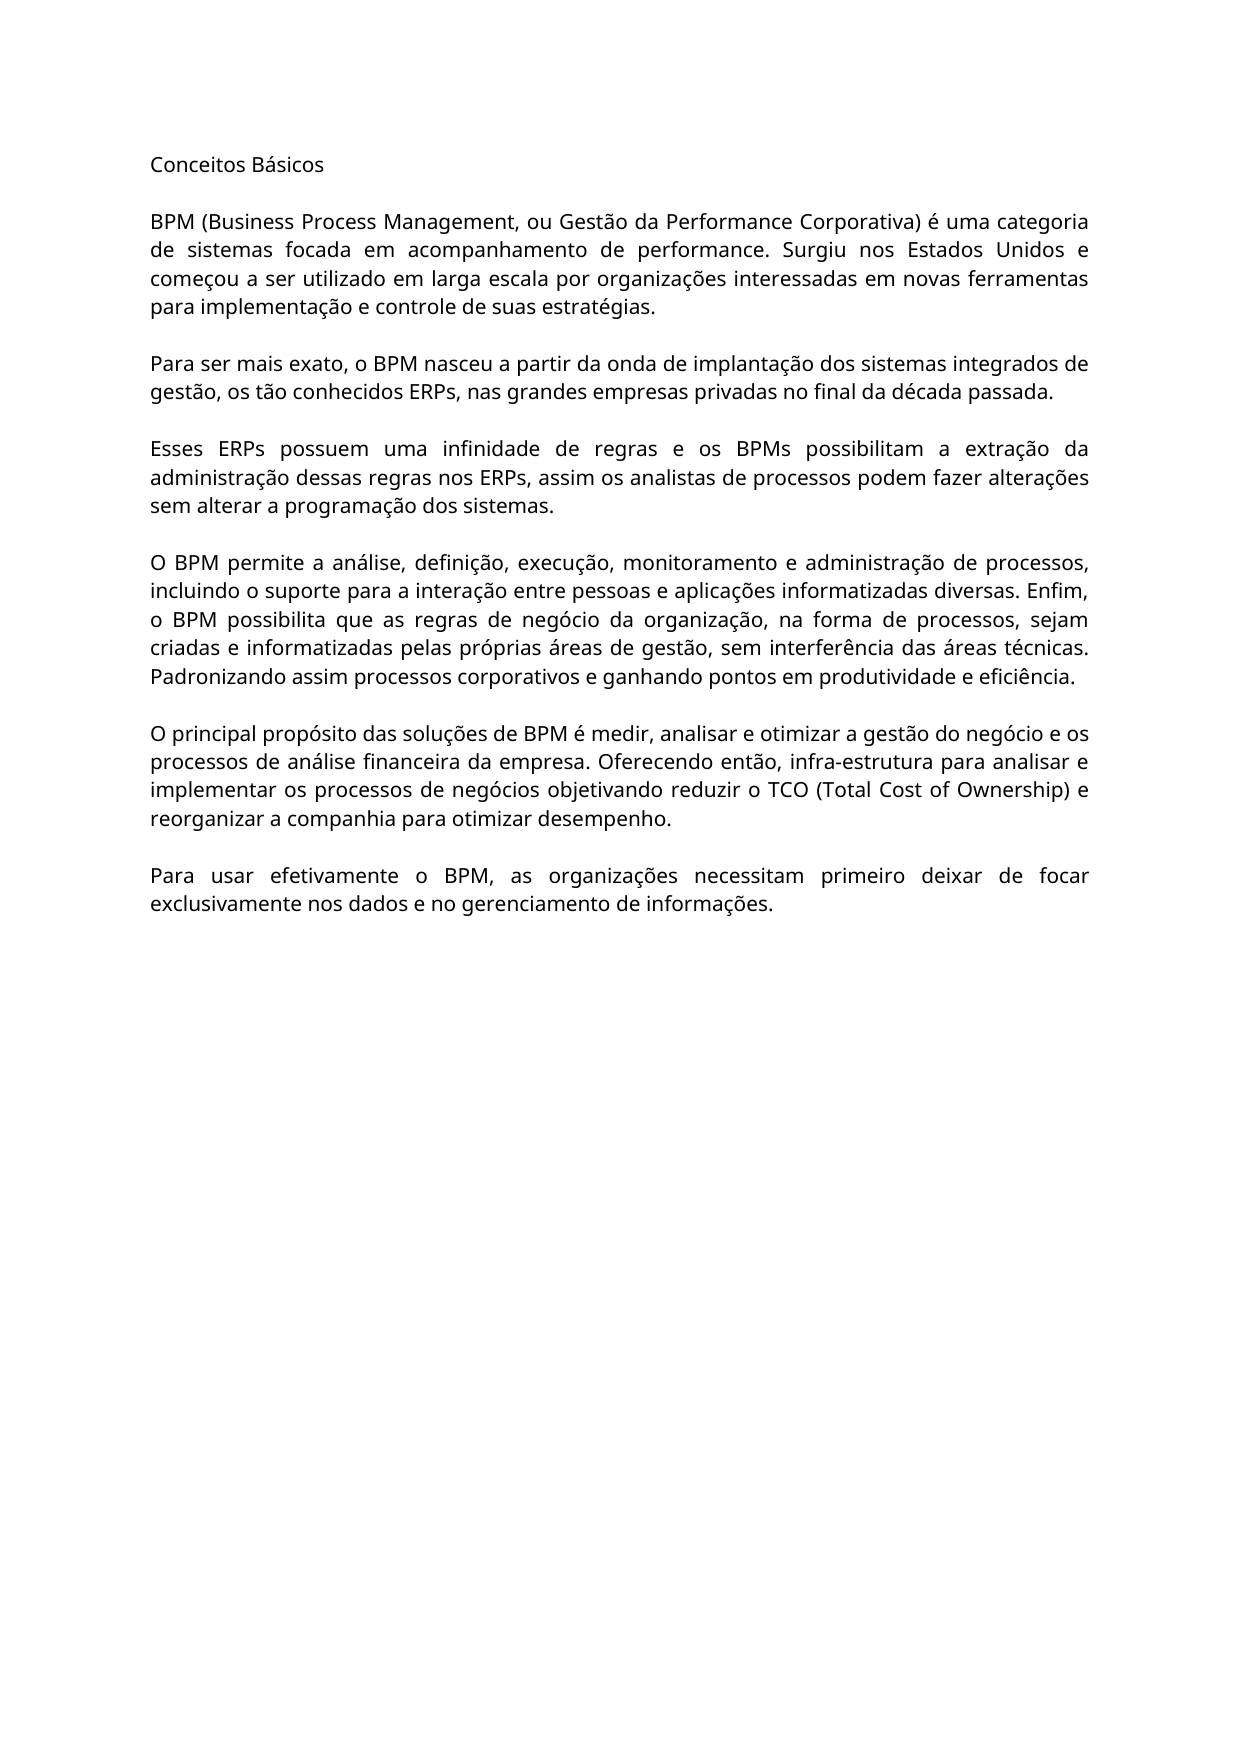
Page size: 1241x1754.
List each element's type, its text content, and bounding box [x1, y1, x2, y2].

text Para ser mais exato, o BPM nasceu a partir da onda de implantação dos sistemas integrados de gestão, os tão conhecidos ERPs, nas grandes empresas privadas no final da década passada. [150, 349, 1090, 406]
text O principal propósito das soluções de BPM é medir, analisar e otimizar a gestão do negócio e os processos de análise financeira da empresa. Oferecendo então, infra-estrutura para analisar e implementar os processos de negócios objetivando reduzir o TCO (Total Cost of Ownership) e reorganizar a companhia para otimizar desempenho. [150, 719, 1090, 832]
text O BPM permite a análise, definição, execução, monitoramento e administração de processos, incluindo o suporte para a interação entre pessoas e aplicações informatizadas diversas. Enfim, o BPM possibilita que as regras de negócio da organização, na forma de processos, sejam criadas e informatizadas pelas próprias áreas de gestão, sem interferência das áreas técnicas. Padronizando assim processos corporativos e ganhando pontos em produtividade e eficiência. [150, 548, 1090, 690]
text BPM (Business Process Management, ou Gestão da Performance Corporativa) é uma categoria de sistemas focada em acompanhamento de performance. Surgiu nos Estados Unidos e começou a ser utilizado em larga escala por organizações interessadas em novas ferramentas para implementação e controle de suas estratégias. [150, 207, 1090, 321]
text Conceitos Básicos [150, 150, 1090, 178]
text Esses ERPs possuem uma infinidade de regras e os BPMs possibilitam a extração da administração dessas regras nos ERPs, assim os analistas de processos podem fazer alterações sem alterar a programação dos sistemas. [150, 434, 1090, 520]
text Para usar efetivamente o BPM, as organizações necessitam primeiro deixar de focar exclusivamente nos dados e no gerenciamento de informações. [150, 861, 1090, 918]
